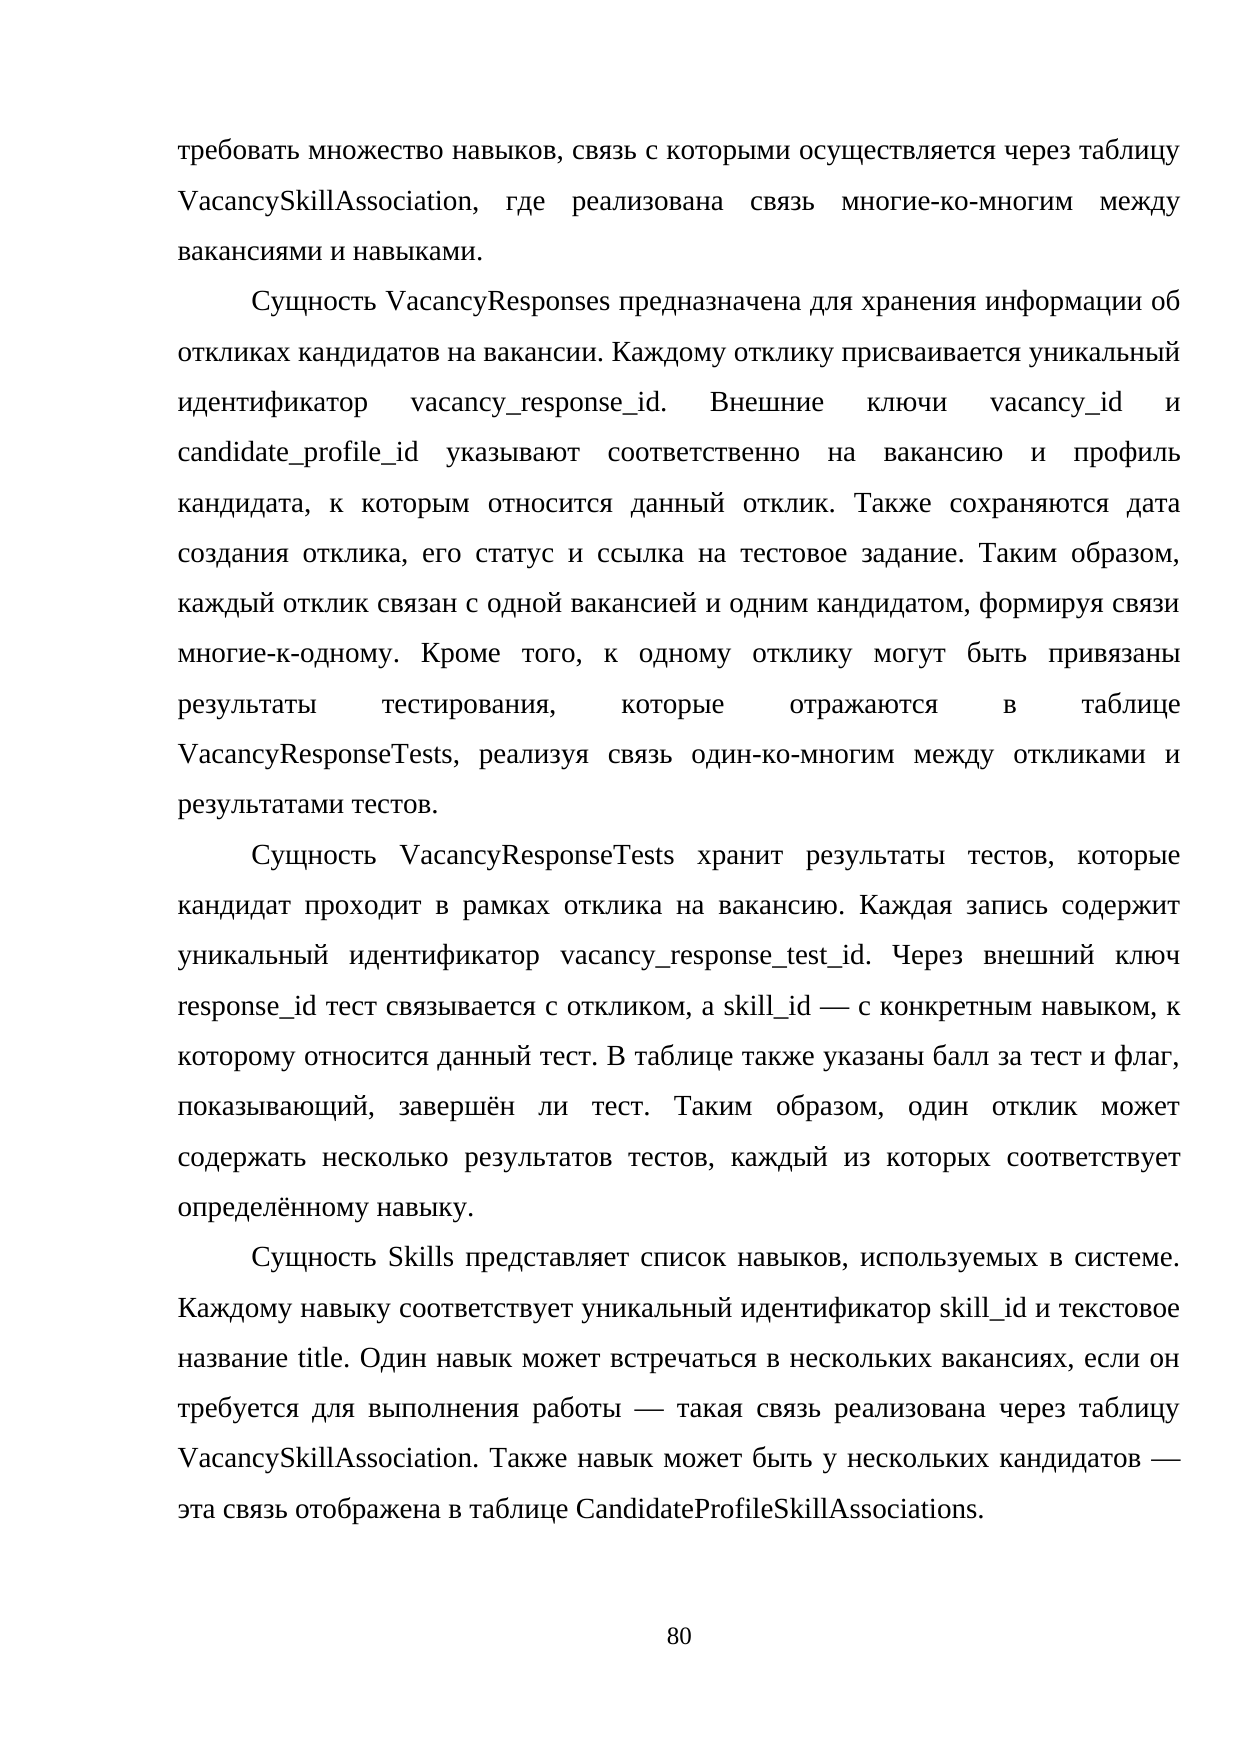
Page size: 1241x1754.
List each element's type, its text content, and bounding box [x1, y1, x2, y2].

text Сущность VacancyResponses предназначена для хранения информации об откликах кандидатов на вакансии. Каждому отклику присваивается уникальный идентификатор vacancy_response_id. Внешние ключи vacancy_id и candidate_profile_id указывают соответственно на вакансию и профиль кандидата, к которым относится данный отклик. Также сохраняются дата создания отклика, его статус и ссылка на тестовое задание. Таким образом, каждый отклик связан с одной вакансией и одним кандидатом, формируя связи многие-к-одному. Кроме того, к одному отклику могут быть привязаны результаты тестирования, которые отражаются в таблице VacancyResponseTests, реализуя связь один-ко-многим между откликами и результатами тестов. [177, 283, 1181, 820]
text Сущность VacancyResponseTests хранит результаты тестов, которые кандидат проходит в рамках отклика на вакансию. Каждая запись содержит уникальный идентификатор vacancy_response_test_id. Через внешний ключ response_id тест связывается с откликом, а skill_id — с конкретным навыком, к которому относится данный тест. В таблице также указаны балл за тест и флаг, показывающий, завершён ли тест. Таким образом, один отклик может содержать несколько результатов тестов, каждый из которых соответствует определённому навыку. [177, 837, 1181, 1223]
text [177, 132, 1181, 267]
text Сущность Skills представляет список навыков, используемых в системе. Каждому навыку соответствует уникальный идентификатор skill_id и текстовое название title. Один навык может встречаться в нескольких вакансиях, если он требуется для выполнения работы — такая связь реализована через таблицу VacancySkillAssociation. Также навык может быть у нескольких кандидатов — эта связь отображена в таблице CandidateProfileSkillAssociations. [177, 1239, 1181, 1524]
